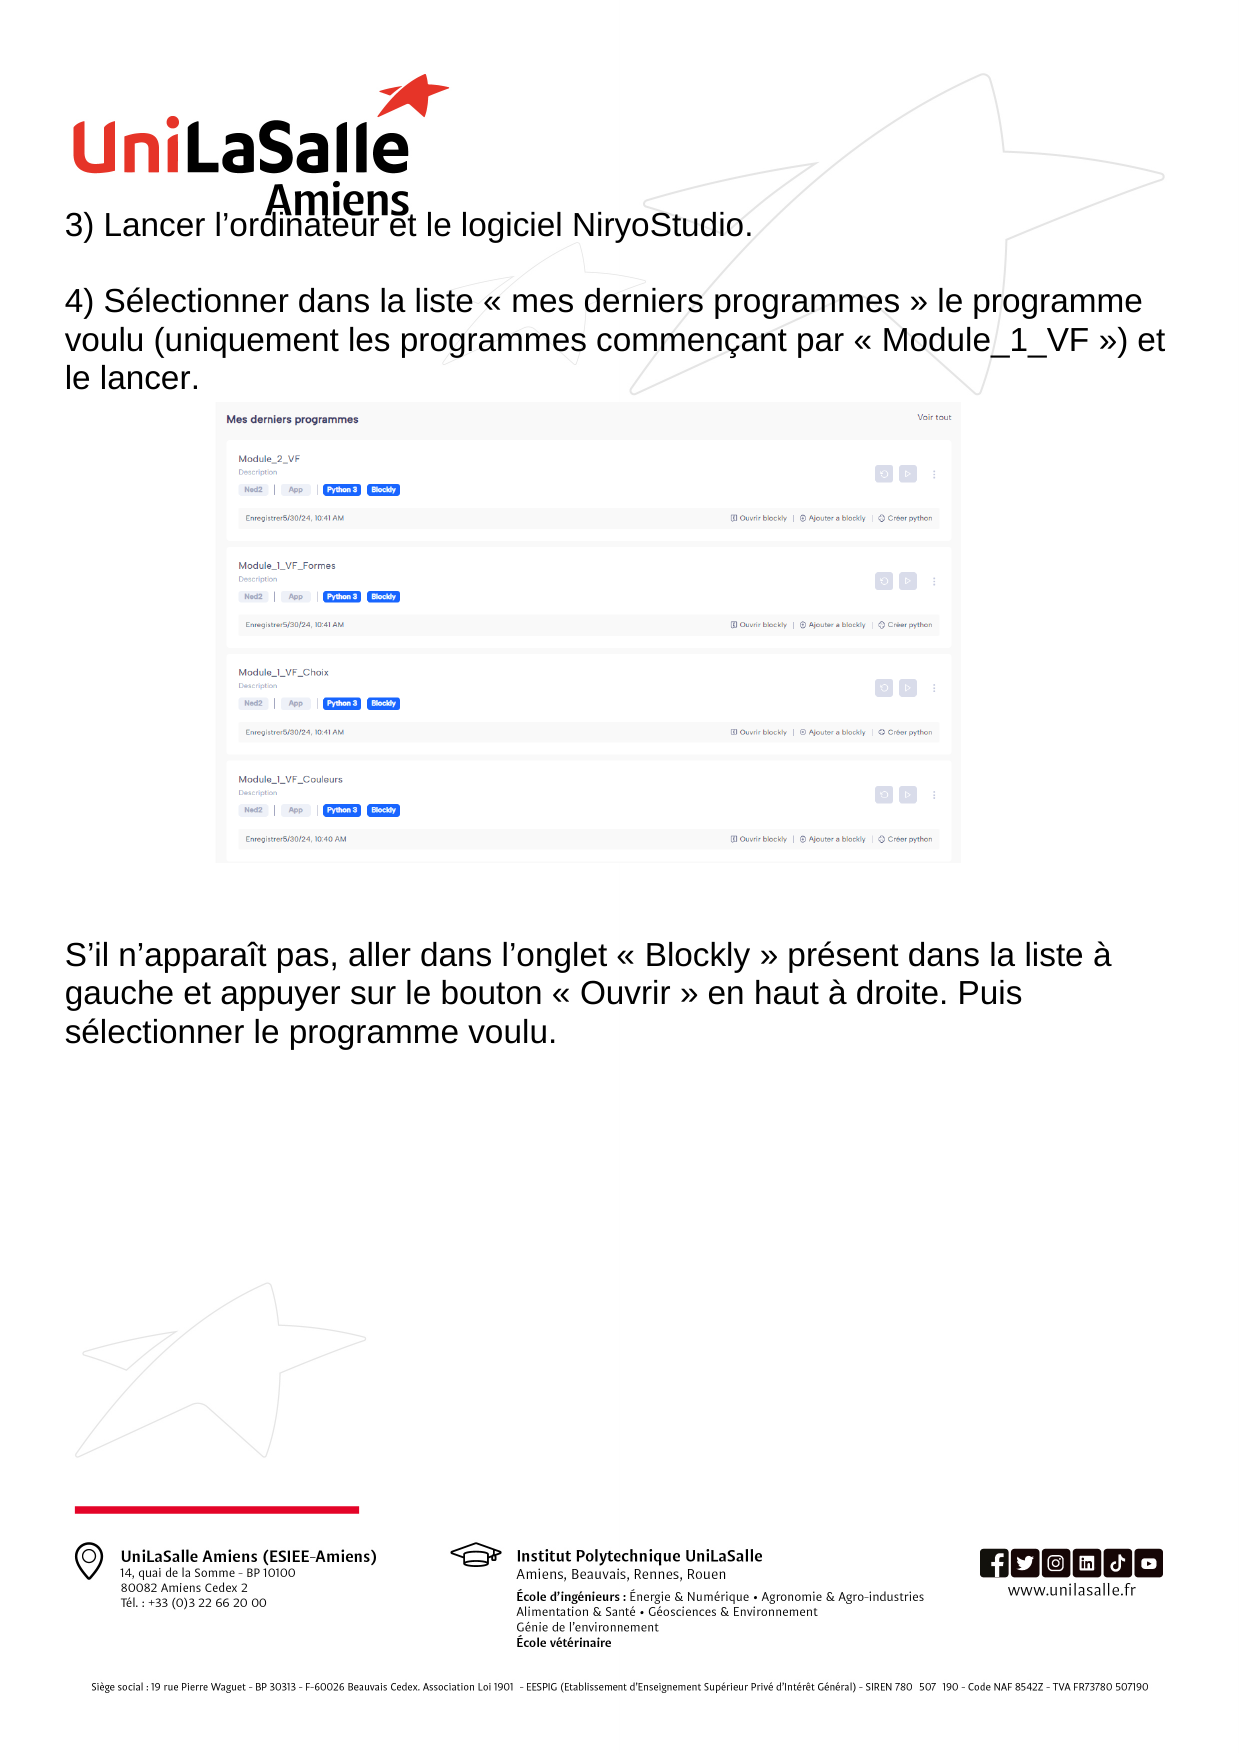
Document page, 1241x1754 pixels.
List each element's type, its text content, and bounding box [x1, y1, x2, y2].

text S’il n’apparaît pas, aller dans l’onglet « Blockly » présent dans la liste à gauche et appuyer sur le bouton « Ouvrir » en haut à droite. Puis sélectionner le programme voulu. [64, 935, 1178, 1050]
picture [0, 0, 1239, 1753]
text 4) Sélectionner dans la liste « mes derniers programmes » le programme voulu (uniquement les programmes commençant par « Module_1_VF ») et le lancer. [64, 281, 1178, 397]
text 3) Lancer l’ordinateur et le logiciel NiryoStudio. [64, 204, 1178, 243]
